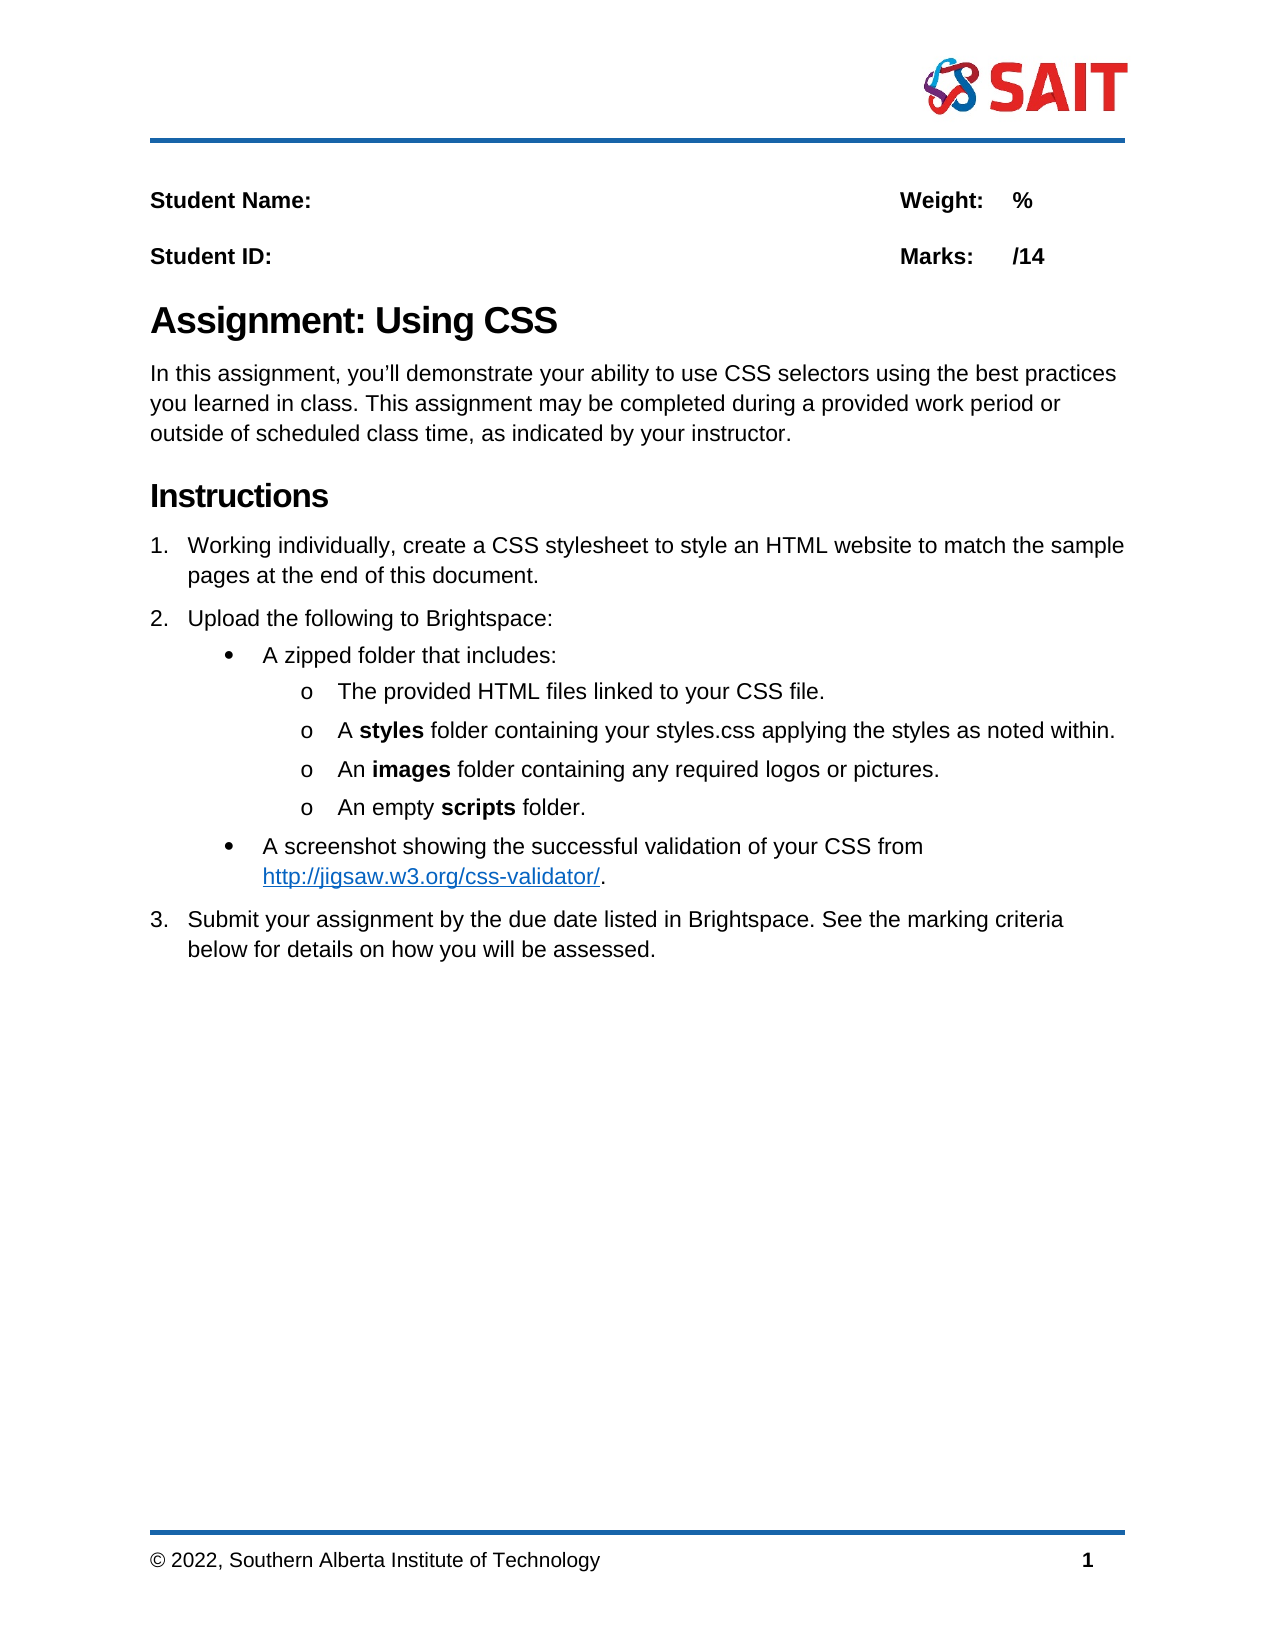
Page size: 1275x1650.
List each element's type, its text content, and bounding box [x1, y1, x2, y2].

text A screenshot showing the successful validation of your CSS from http://jigsaw.w3.org/css-validator/. [225, 833, 1125, 890]
list Submit your assignment by the due date listed in Brightspace. See the marking criteria below for details on how you will be assessed. [150, 906, 1125, 963]
text An empty scripts folder. [300, 794, 1125, 823]
list Upload the following to Brightspace: [150, 605, 1125, 632]
text Student ID: Marks: /14 [150, 243, 1125, 269]
list Working individually, create a CSS stylesheet to style an HTML website to match the sample pages at the end of this document. [150, 532, 1125, 589]
picture [900, 34, 1151, 138]
text A styles folder containing your styles.css applying the styles as noted within. [300, 717, 1125, 745]
text A zipped folder that includes: [225, 642, 1125, 668]
text Student Name: Weight: % [150, 187, 1125, 214]
text In this assignment, you’ll demonstrate your ability to use CSS selectors using the best practices you learned in class. This assignment may be completed during a provided work period or outside of scheduled class time, as indicated by your instructor. [150, 360, 1125, 447]
subtitle Assignment: Using CSS [150, 298, 1125, 341]
text The provided HTML files linked to your CSS file. [300, 678, 1125, 706]
subtitle Instructions [150, 476, 1125, 514]
text An images folder containing any required logos or pictures. [300, 756, 1125, 784]
